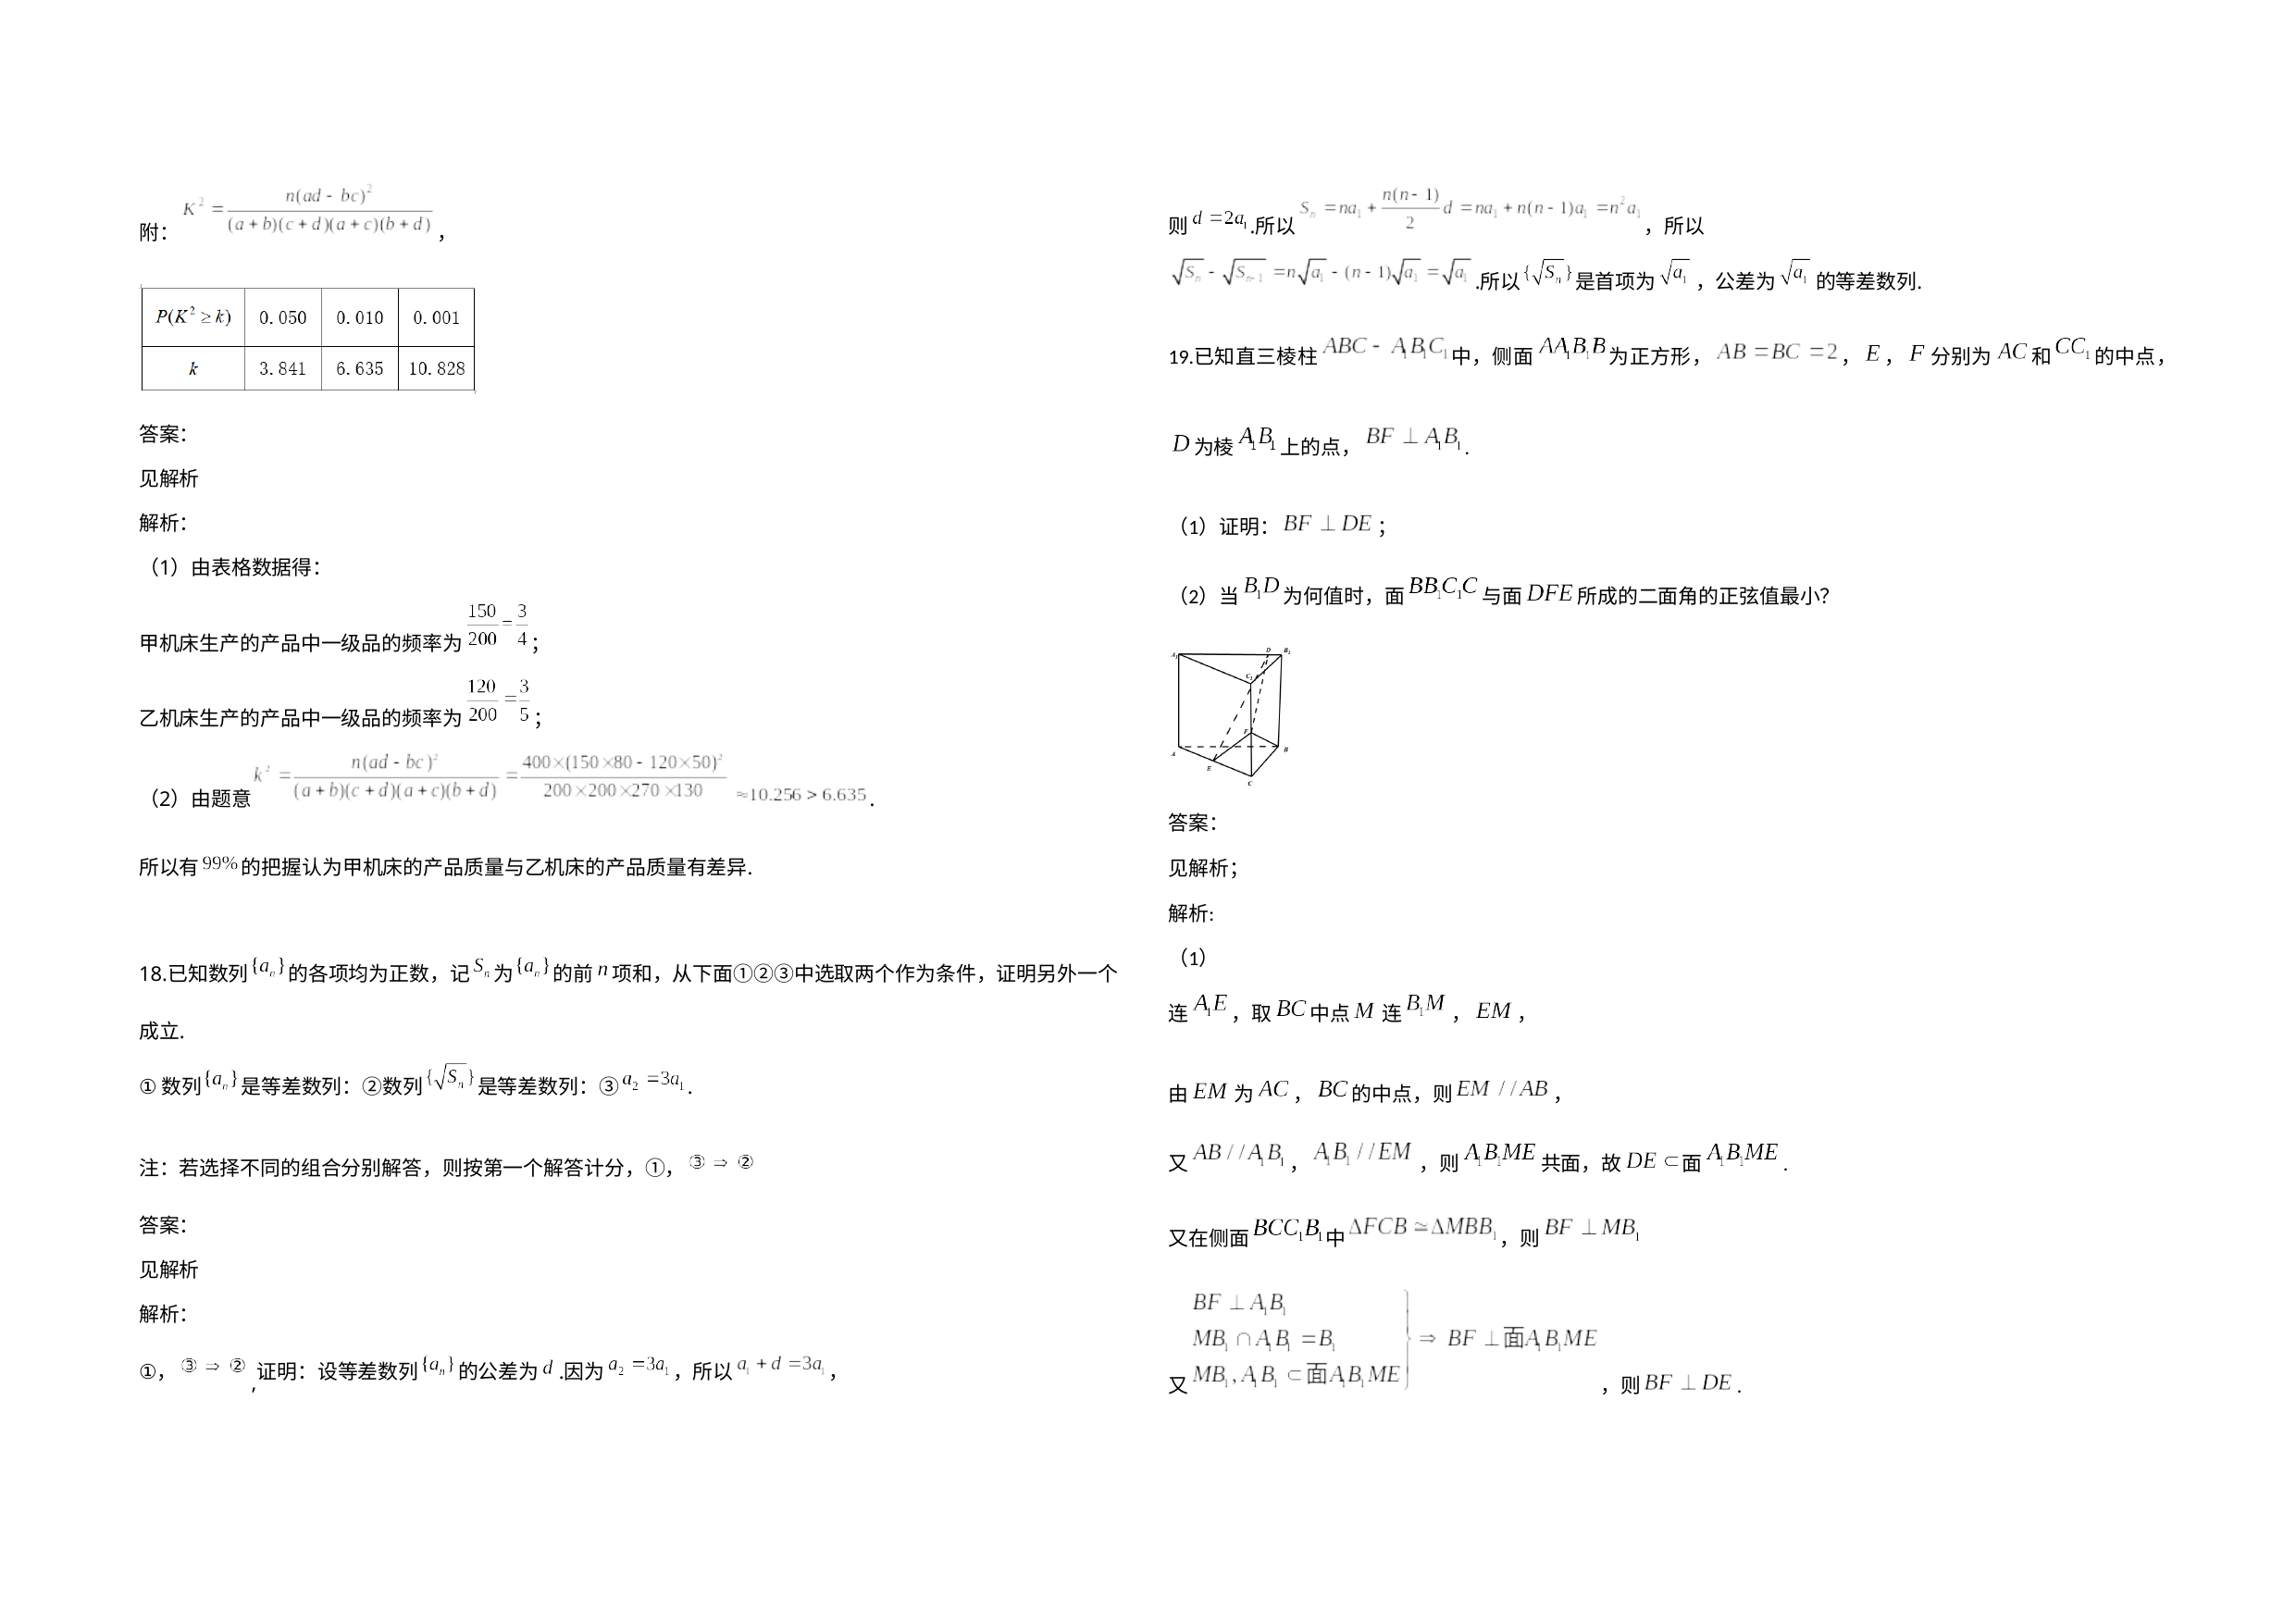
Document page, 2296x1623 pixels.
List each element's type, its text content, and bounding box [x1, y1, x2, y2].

text 乙机床生产的产品中一级品的频率为； [139, 671, 1127, 731]
text ①数列是等差数列：②数列是等差数列：③. [139, 1059, 1127, 1120]
text 答案： [139, 417, 1127, 448]
text 甲机床生产的产品中一级品的频率为； [139, 596, 1127, 656]
text 又，，则共面，故面. [1168, 1136, 2156, 1196]
text 则.所以，所以 [1168, 180, 2156, 240]
text 由为，的中点，则， [1168, 1061, 2156, 1121]
text 又，则. [1168, 1285, 2156, 1406]
text 连，取中点连，， [1168, 986, 2156, 1047]
text 解析： [139, 1298, 1127, 1329]
text 19.已知直三棱柱中，侧面为正方形，，，分别为和的中点，为棱上的点，. [1168, 329, 2156, 480]
text 答案： [139, 1208, 1127, 1239]
text 18.已知数列的各项均为正数，记为的前项和，从下面①②③中选取两个作为条件，证明另外一个成立. [139, 939, 1127, 1045]
text 答案： 见解析； [1168, 807, 2156, 882]
text 解析: （1） [1168, 897, 2156, 972]
text 附：， [139, 180, 1127, 270]
text 所以有的把握认为甲机床的产品质量与乙机床的产品质量有差异. [139, 850, 1127, 881]
text 见解析 [139, 1254, 1127, 1283]
text .所以是首项为，公差为的等差数列. [1168, 254, 2156, 315]
text ①，,证明：设等差数列的公差为.因为，所以， [139, 1343, 1127, 1403]
text 解析： [139, 507, 1127, 537]
text （2）当为何值时，面与面所成的二面角的正弦值最小？ [1168, 569, 2156, 629]
text 见解析 [139, 462, 1127, 492]
text （1）由表格数据得： [139, 551, 1127, 582]
picture [139, 284, 477, 394]
text （2）由题意. [139, 746, 1127, 836]
text （1）证明：； [1168, 494, 2156, 554]
text 注：若选择不同的组合分别解答，则按第一个解答计分，①， [139, 1134, 1127, 1195]
picture [1168, 644, 1291, 788]
text 又在侧面中，则 [1168, 1211, 2156, 1271]
